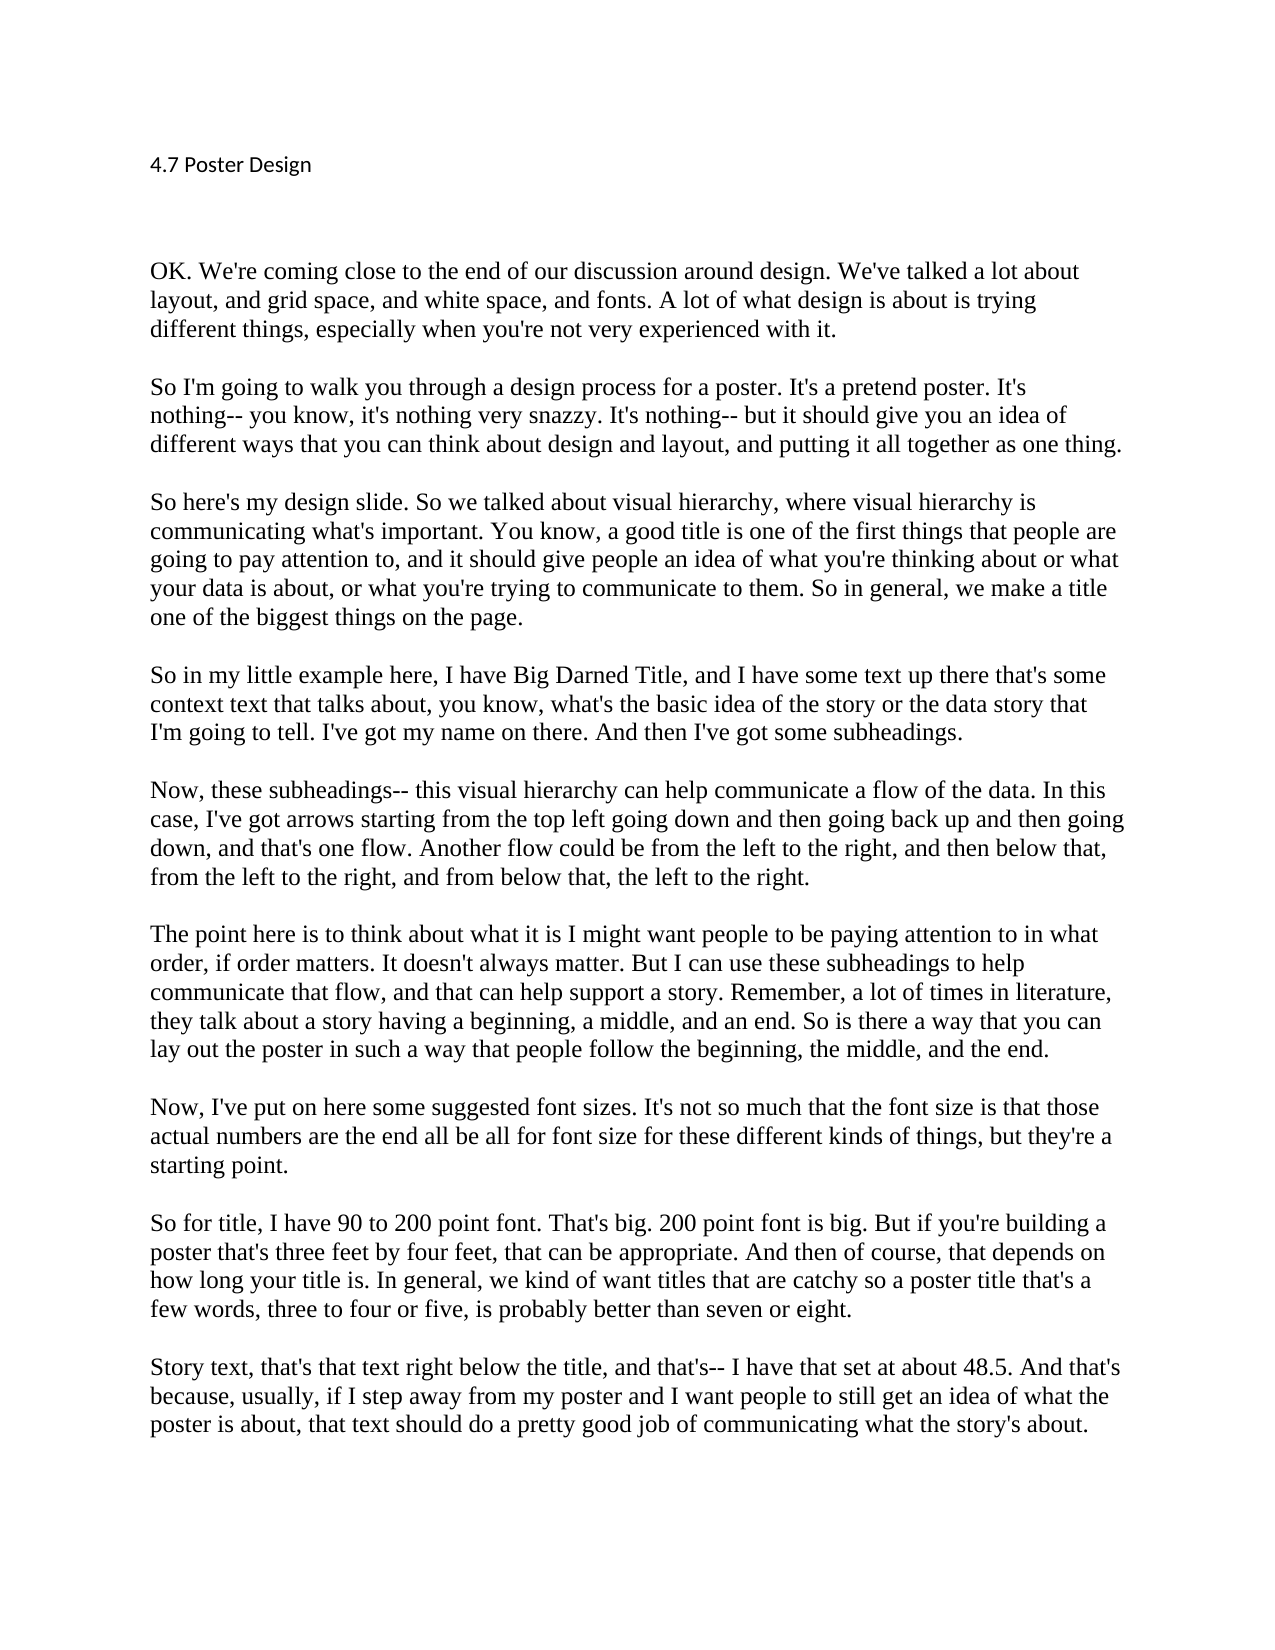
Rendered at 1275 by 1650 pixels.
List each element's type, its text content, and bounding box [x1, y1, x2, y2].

text Now, I've put on here some suggested font sizes. It's not so much that the font size is that those actual numbers are the end all be all for font size for these different kinds of things, but they're a starting point. [150, 1092, 1125, 1179]
text So for title, I have 90 to 200 point font. That's big. 200 point font is big. But if you're building a poster that's three feet by four feet, that can be appropriate. And then of course, that depends on how long your title is. In general, we kind of want titles that are catchy so a poster title that's a few words, three to four or five, is probably better than seven or eight. [150, 1208, 1125, 1323]
text 4.7 Poster Design [150, 150, 1125, 178]
text So in my little example here, I have Big Darned Title, and I have some text up there that's some context text that talks about, you know, what's the basic idea of the story or the data story that I'm going to tell. I've got my name on there. And then I've got some subheadings. [150, 660, 1125, 746]
text So I'm going to walk you through a design process for a poster. It's a pretend poster. It's nothing-- you know, it's nothing very snazzy. It's nothing-- but it should give you an idea of different ways that you can think about design and layout, and putting it all together as one thing. [150, 372, 1125, 458]
text So here's my design slide. So we talked about visual hierarchy, where visual hierarchy is communicating what's important. You know, a good title is one of the first things that people are going to pay attention to, and it should give people an idea of what you're thinking about or what your data is about, or what you're trying to communicate to them. So in general, we make a title one of the biggest things on the page. [150, 487, 1125, 631]
text OK. We're coming close to the end of our discussion around design. We've talked a lot about layout, and grid space, and white space, and fonts. A lot of what design is about is trying different things, especially when you're not very experienced with it. [150, 256, 1125, 342]
text Story text, that's that text right below the title, and that's-- I have that set at about 48.5. And that's because, usually, if I step away from my poster and I want people to still get an idea of what the poster is about, that text should do a pretty good job of communicating what the story's about. [150, 1352, 1125, 1438]
text The point here is to think about what it is I might want people to be paying attention to in what order, if order matters. It doesn't always matter. But I can use these subheadings to help communicate that flow, and that can help support a story. Remember, a lot of times in literature, they talk about a story having a beginning, a middle, and an end. So is there a way that you can lay out the poster in such a way that people follow the beginning, the middle, and the end. [150, 919, 1125, 1063]
text Now, these subheadings-- this visual hierarchy can help communicate a flow of the data. In this case, I've got arrows starting from the top left going down and then going back up and then going down, and that's one flow. Another flow could be from the left to the right, and then below that, from the left to the right, and from below that, the left to the right. [150, 775, 1125, 890]
